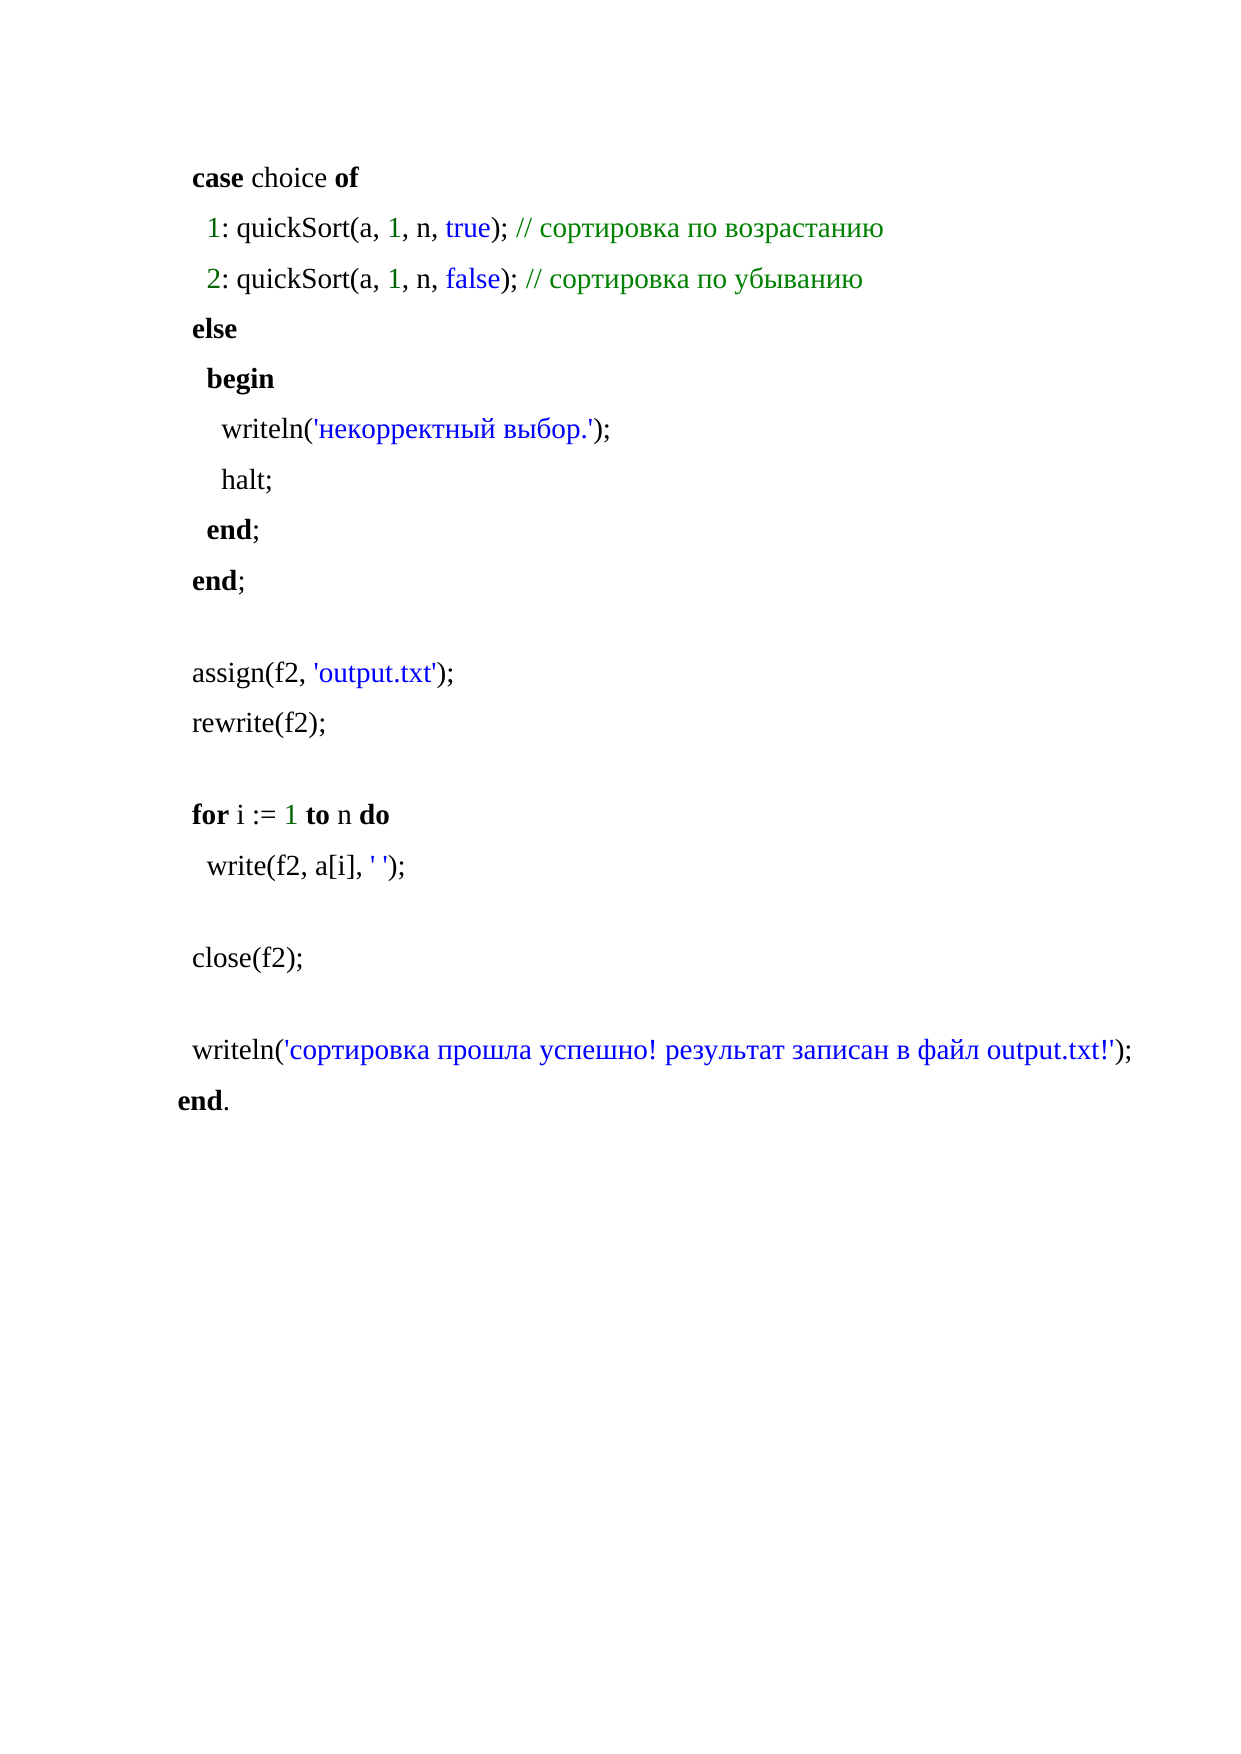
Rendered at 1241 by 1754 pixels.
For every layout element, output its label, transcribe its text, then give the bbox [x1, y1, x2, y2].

text close(f2); [177, 940, 1152, 974]
text assign(f2, 'output.txt'); [177, 655, 1152, 688]
text case choice of [177, 160, 1152, 194]
text 1: quickSort(a, 1, n, true); // сортировка по возрастанию [177, 210, 1152, 244]
text end; [177, 512, 1152, 546]
text end; [177, 563, 1152, 596]
text for i := 1 to n do [177, 797, 1152, 831]
text rewrite(f2); [177, 705, 1152, 739]
text else [177, 311, 1152, 344]
text end. [177, 1083, 1152, 1116]
text writeln('сортировка прошла успешно! результат записан в файл output.txt!'); [177, 1032, 1152, 1066]
text writeln('некорректный выбор.'); [177, 412, 1152, 445]
text begin [177, 361, 1152, 395]
text write(f2, a[i], ' '); [177, 848, 1152, 881]
text 2: quickSort(a, 1, n, false); // сортировка по убыванию [177, 261, 1152, 294]
text halt; [177, 462, 1152, 496]
